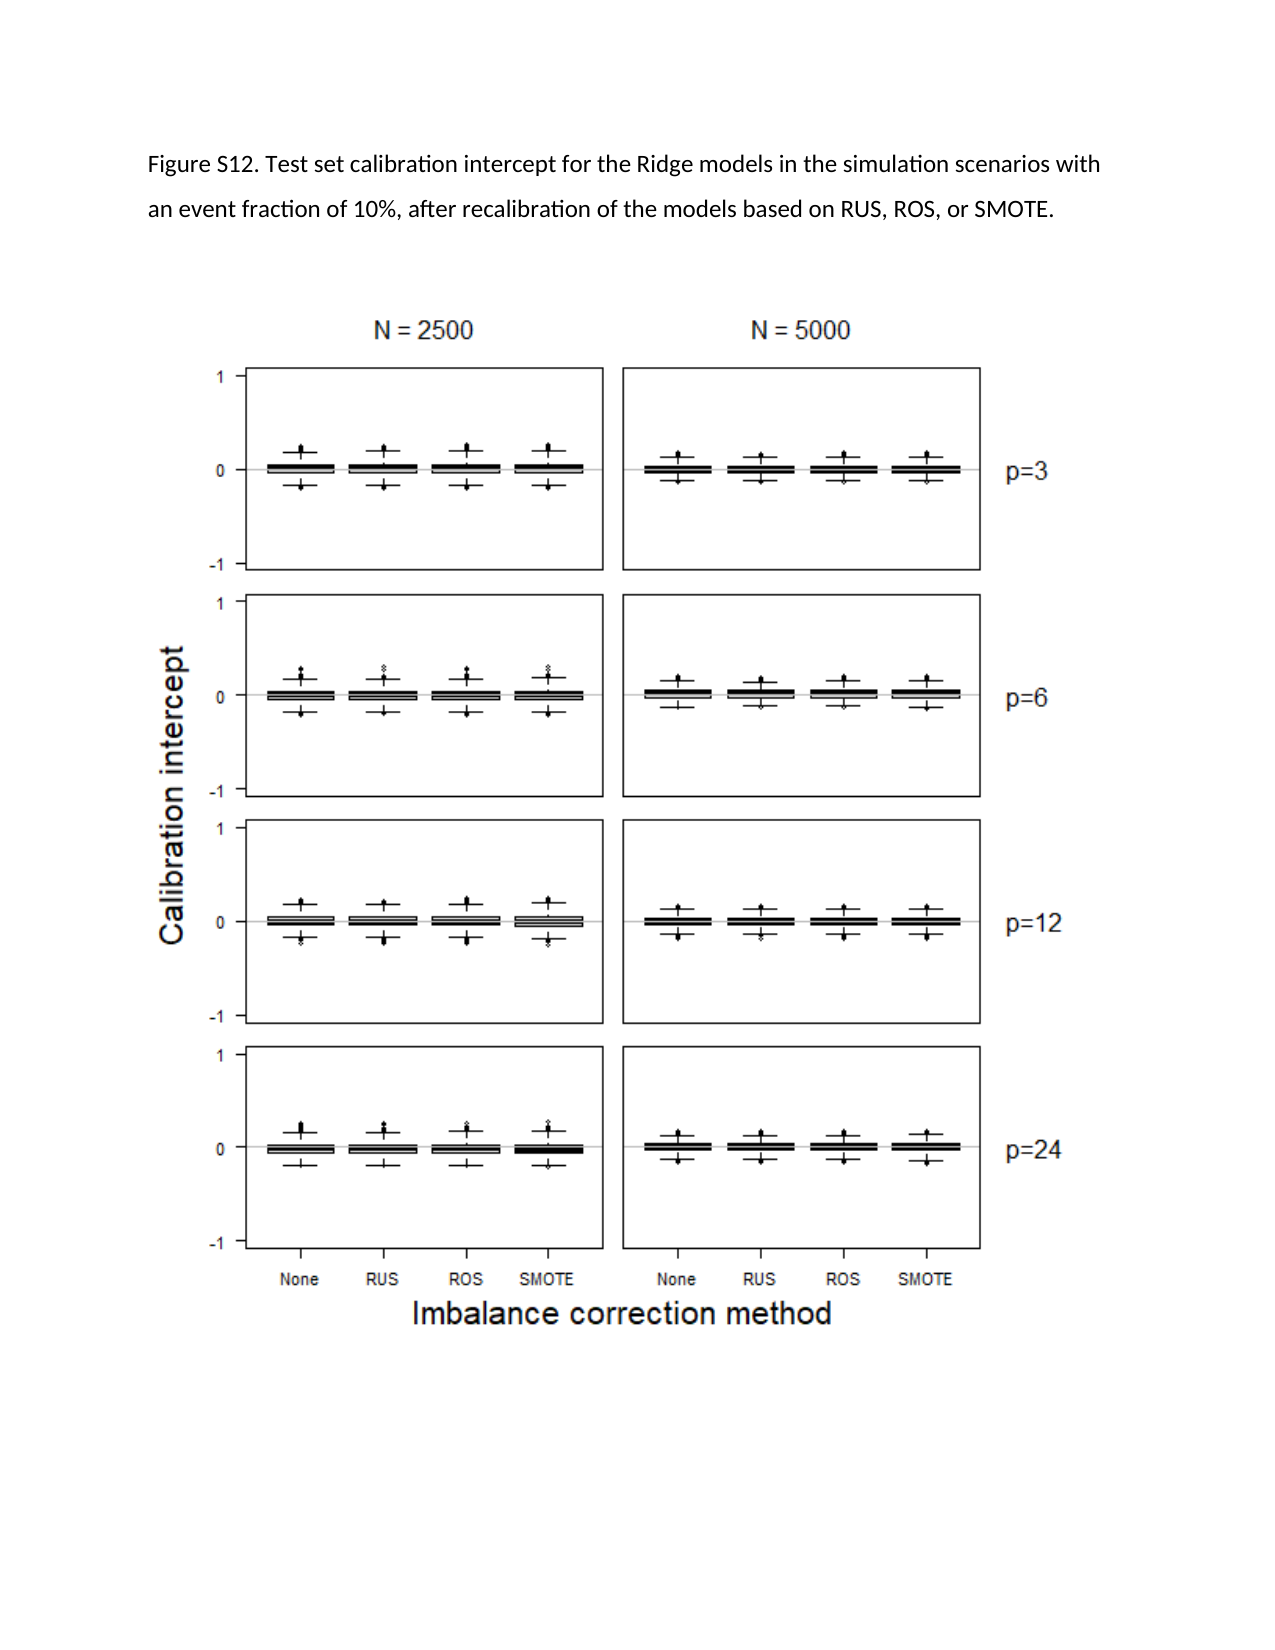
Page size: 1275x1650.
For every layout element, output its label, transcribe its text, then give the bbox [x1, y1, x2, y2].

text Figure S12. Test set calibration intercept for the Ridge models in the simulation scenarios with an event fraction of 10%, after recalibration of the models based on RUS, ROS, or SMOTE. [148, 148, 1127, 224]
picture [147, 305, 1100, 1348]
